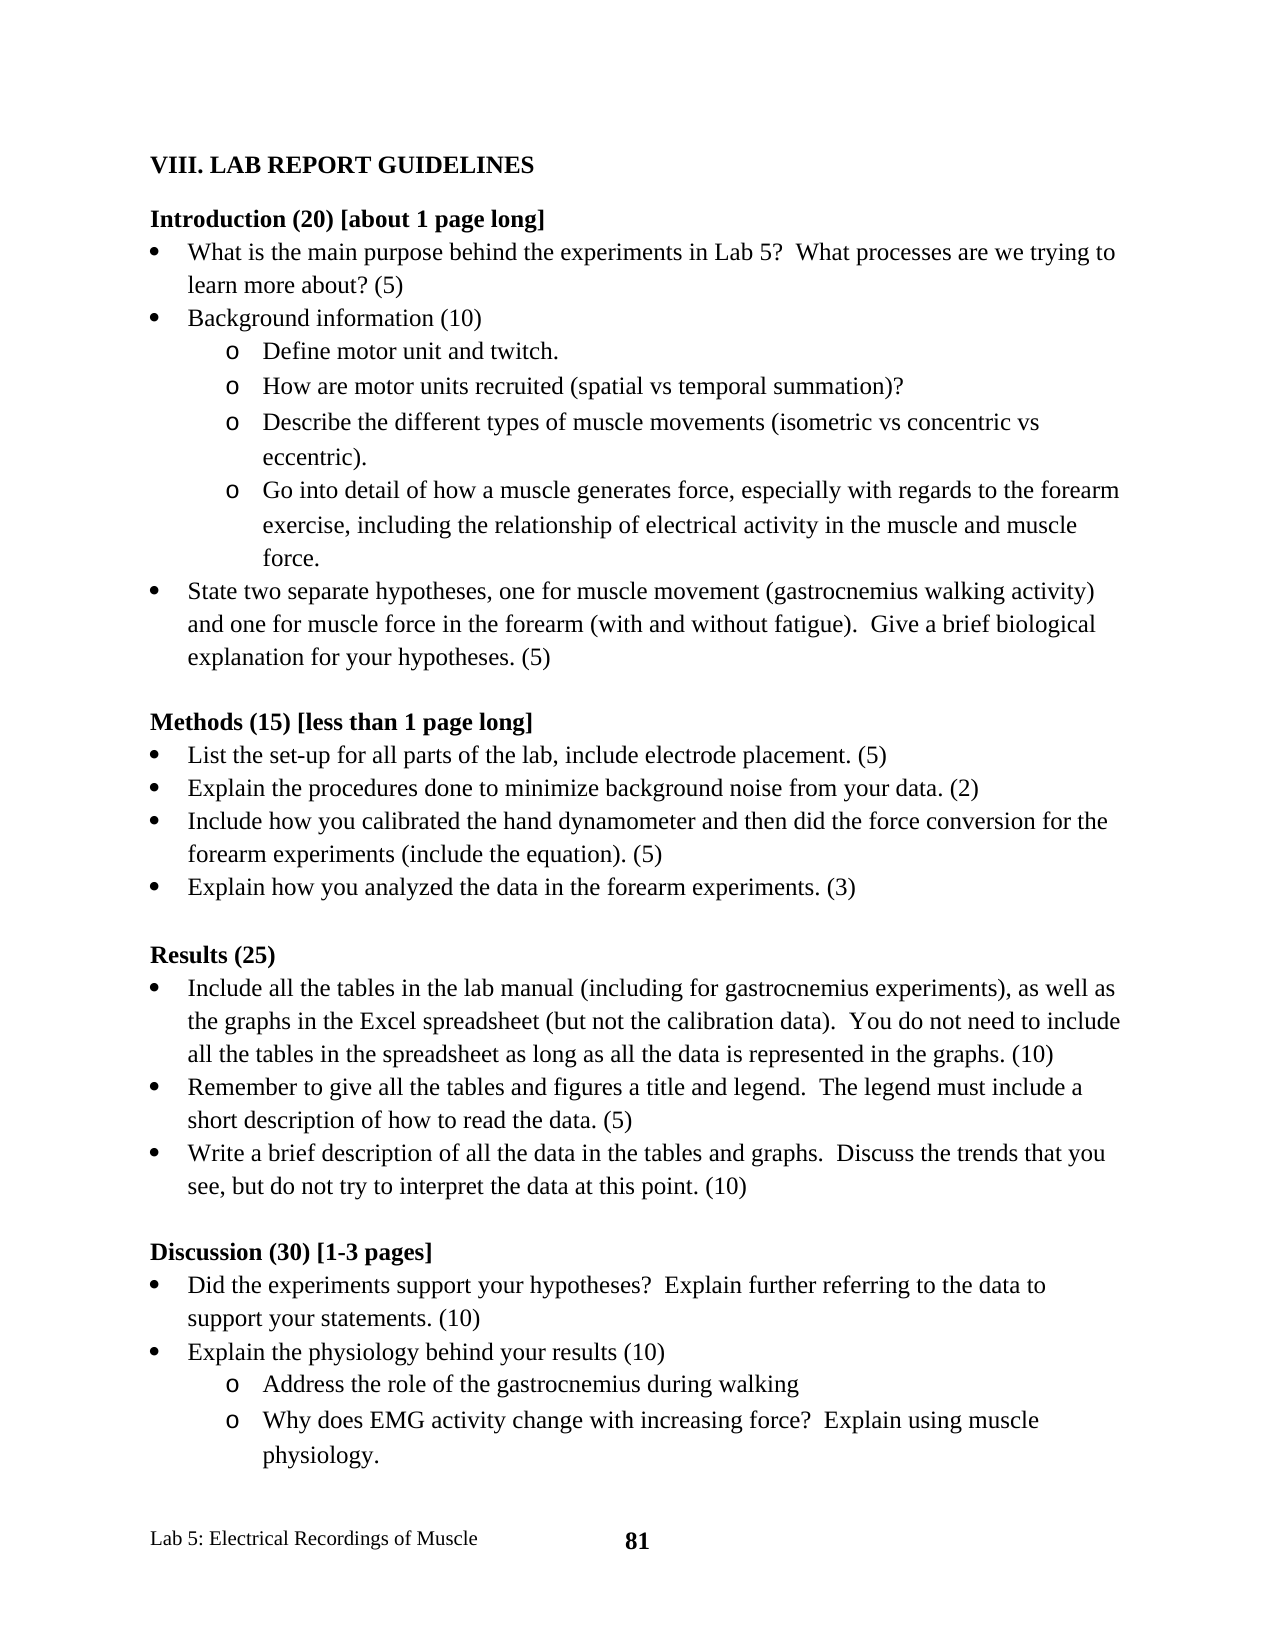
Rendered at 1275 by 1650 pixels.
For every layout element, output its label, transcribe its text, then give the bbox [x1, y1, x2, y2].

list Define motor unit and twitch. [225, 336, 1125, 367]
list Explain the physiology behind your results (10) [150, 1337, 1125, 1365]
list Did the experiments support your hypotheses? Explain further referring to the data to support your statements. (10) [150, 1271, 1125, 1332]
list Go into detail of how a muscle generates force, especially with regards to the forearm exercise, including the relationship of electrical activity in the muscle and muscle force. [225, 475, 1125, 572]
list Include how you calibrated the hand dynamometer and then did the force conversion for the forearm experiments (include the equation). (5) [150, 806, 1125, 868]
list What is the main purpose behind the experiments in Lab 5? What processes are we trying to learn more about? (5) [150, 237, 1125, 299]
list Remember to give all the tables and figures a title and legend. The legend must include a short description of how to read the data. (5) [150, 1072, 1125, 1134]
text Introduction (20) [about 1 page long] [150, 204, 1125, 233]
text Methods (15) [less than 1 page long] [150, 707, 1125, 736]
list Address the role of the gastrocnemius during walking [225, 1369, 1125, 1400]
list Describe the different types of muscle movements (isometric vs concentric vs eccentric). [225, 407, 1125, 471]
list Explain how you analyzed the data in the forearm experiments. (3) [150, 872, 1125, 901]
text VIII. LAB REPORT GUIDELINES [150, 150, 1125, 179]
list Write a brief description of all the data in the tables and graphs. Discuss the trends that you see, but do not try to interpret the data at this point. (10) [150, 1138, 1125, 1200]
list How are motor units recruited (spatial vs temporal summation)? [225, 371, 1125, 402]
text Discussion (30) [1-3 pages] [150, 1237, 1125, 1266]
text Results (25) [150, 940, 1125, 969]
list Explain the procedures done to minimize background noise from your data. (2) [150, 773, 1125, 802]
list Background information (10) [150, 303, 1125, 332]
list List the set-up for all parts of the lab, include electrode placement. (5) [150, 740, 1125, 769]
list Include all the tables in the lab manual (including for gastrocnemius experiments), as well as the graphs in the Excel spreadsheet (but not the calibration data). You do not need to include all the tables in the spreadsheet as long as all the data is represented in the graphs. (10) [150, 973, 1125, 1068]
list Why does EMG activity change with increasing force? Explain using muscle physiology. [225, 1405, 1125, 1469]
list State two separate hypotheses, one for muscle movement (gastrocnemius walking activity) and one for muscle force in the forearm (with and without fatigue). Give a brief biological explanation for your hypotheses. (5) [150, 576, 1125, 703]
